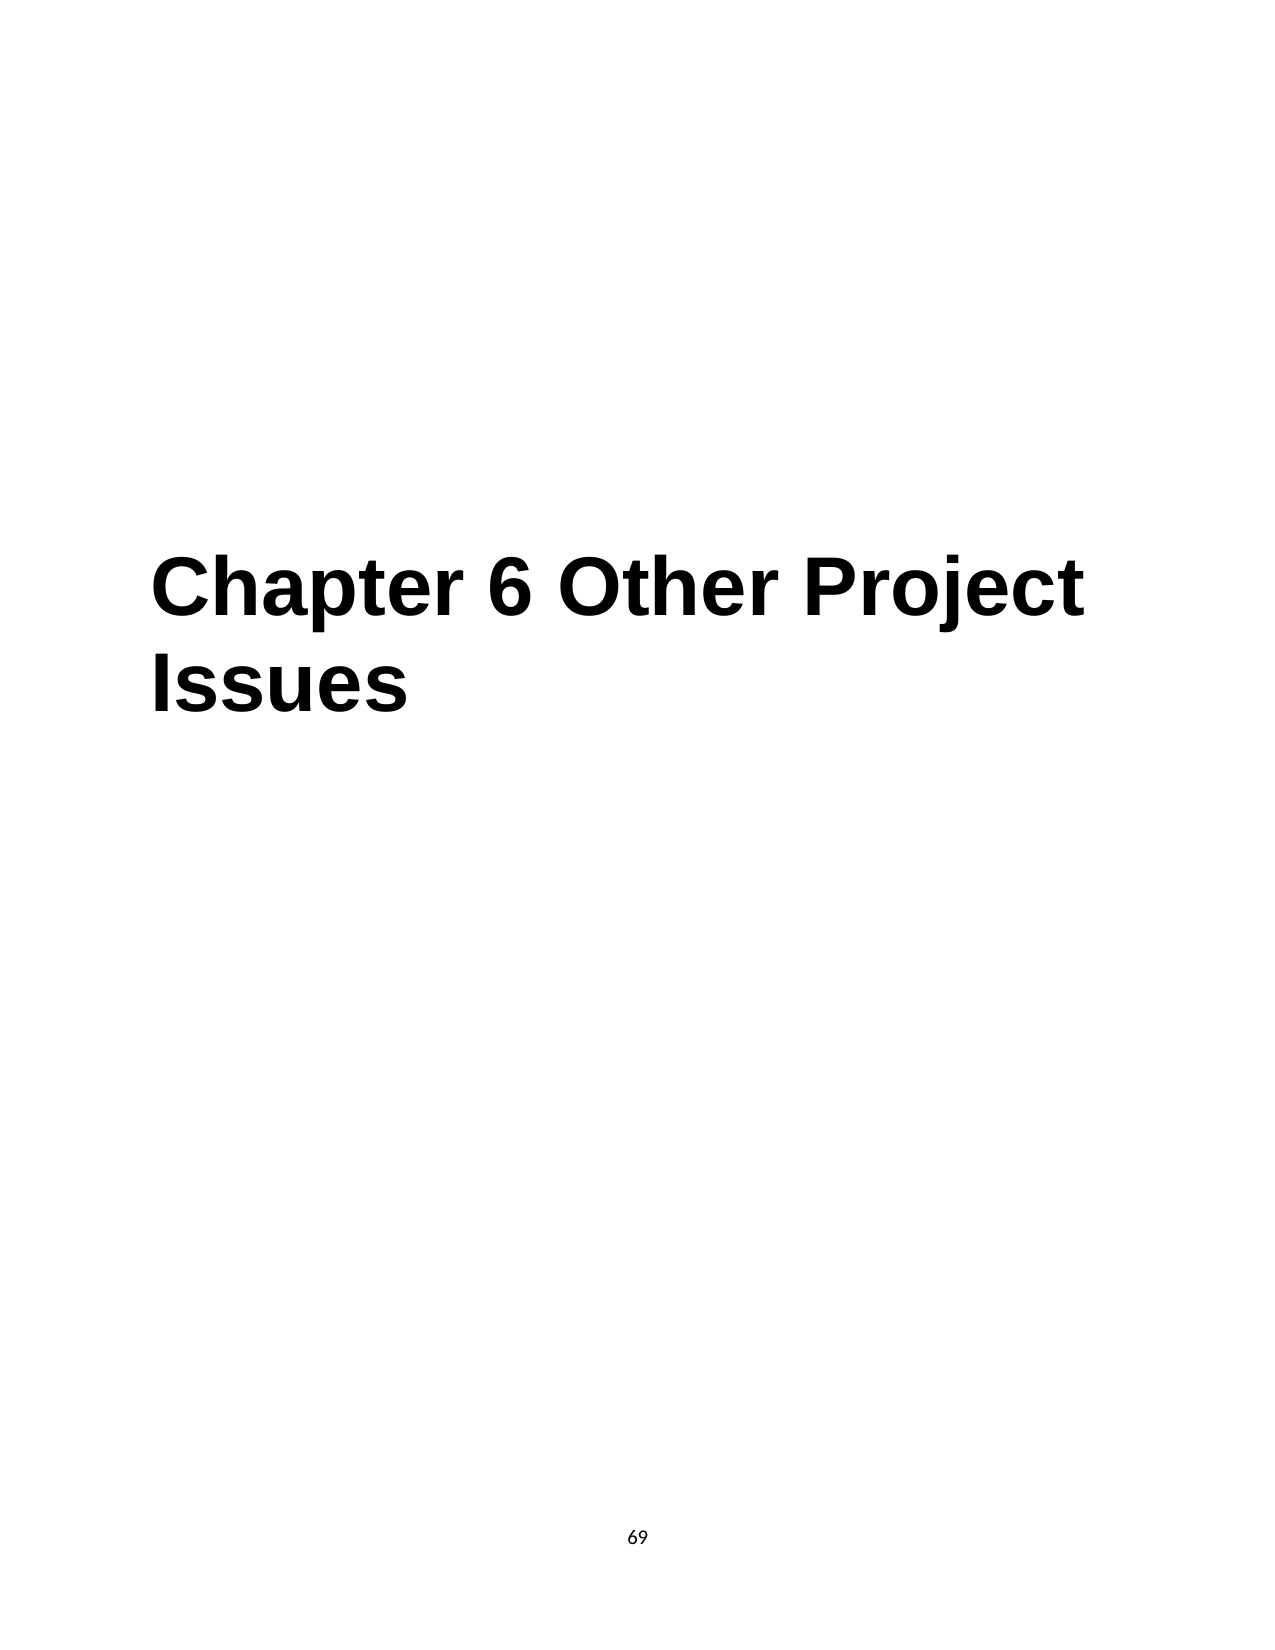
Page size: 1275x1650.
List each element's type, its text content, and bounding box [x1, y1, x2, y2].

subtitle Chapter 6 Other Project Issues [150, 537, 1125, 729]
